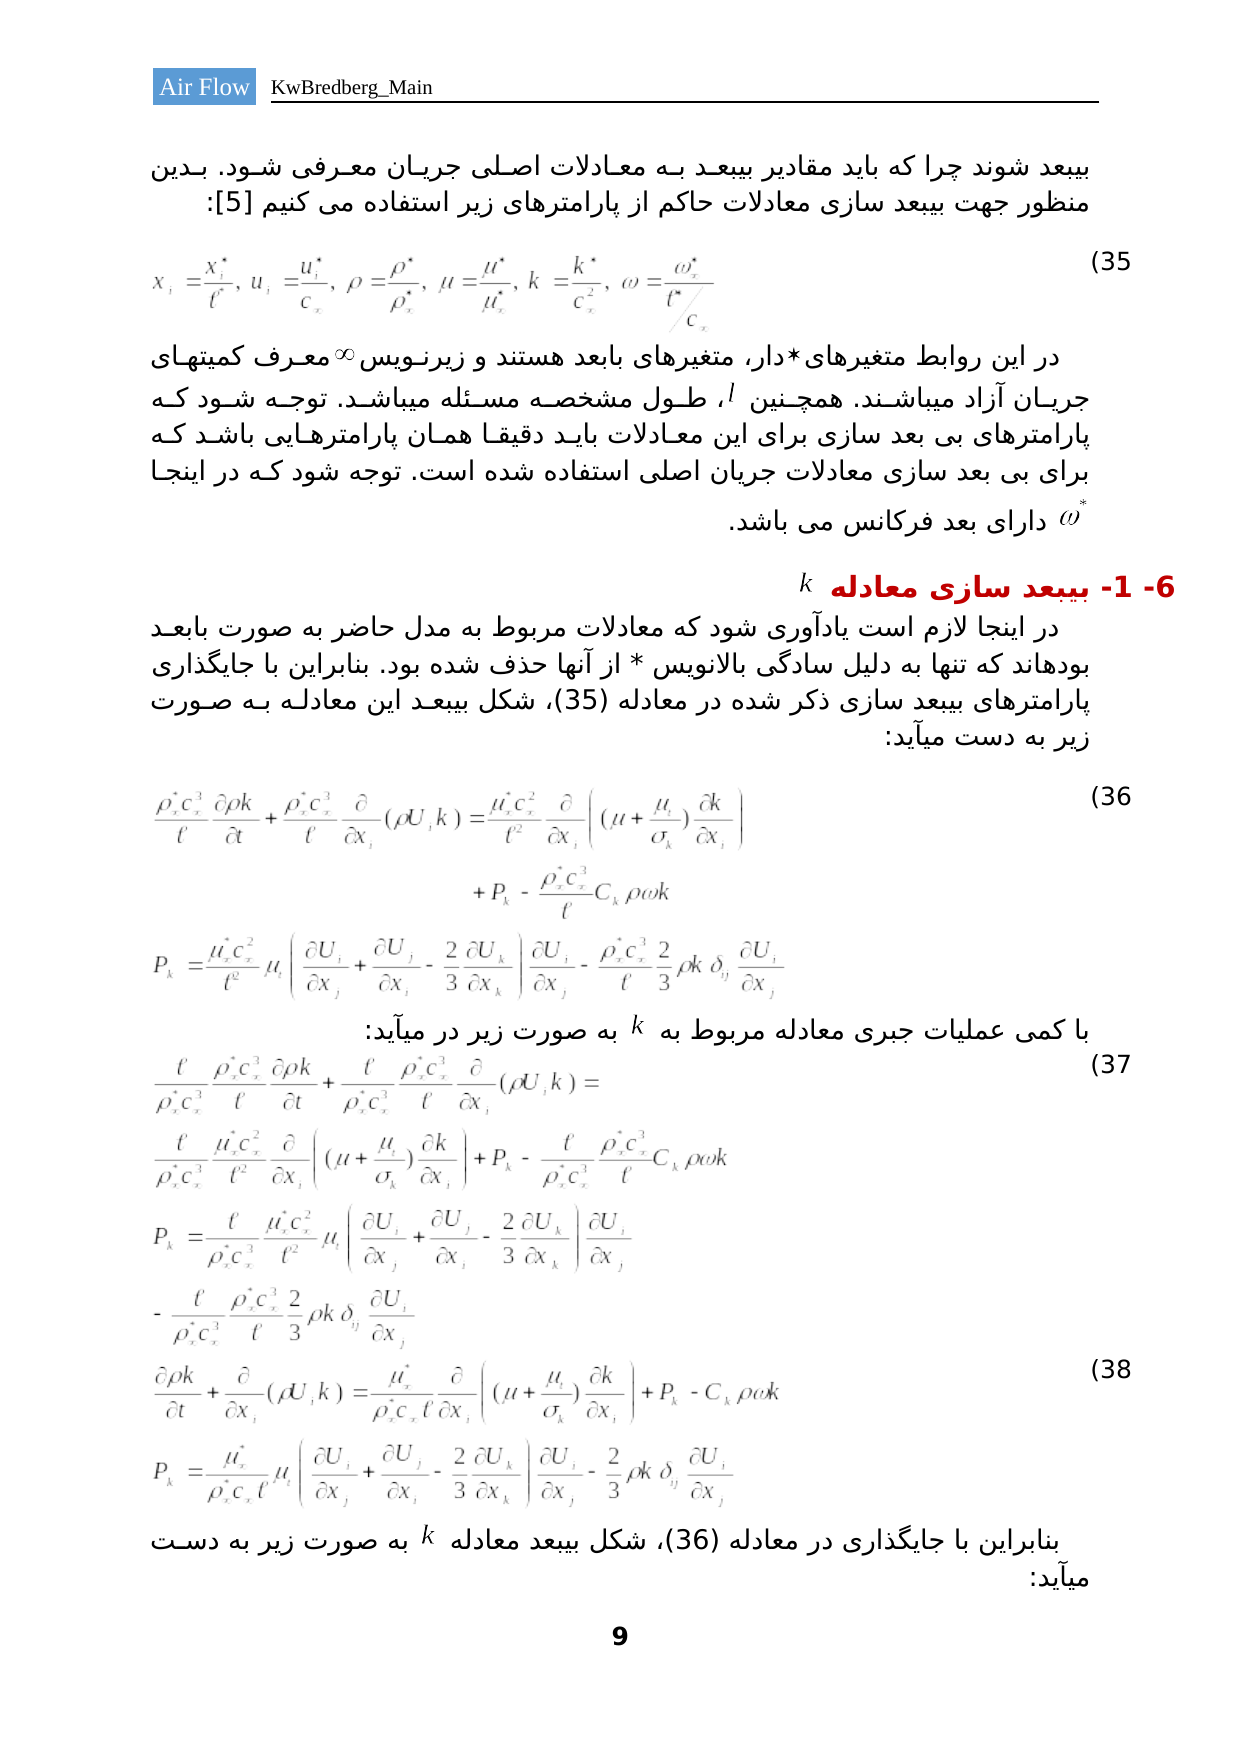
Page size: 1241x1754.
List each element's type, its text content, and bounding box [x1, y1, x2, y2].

table_header [1022, 1051, 1101, 1355]
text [150, 150, 1090, 218]
text با کمی عملیات جبری معادله مربوط به به صورت زیر در میآید: [150, 1008, 1090, 1046]
table_header [139, 248, 1022, 338]
text بیبعد سازی معادله [150, 567, 1090, 605]
table_header [139, 1051, 1022, 1355]
table_header [1022, 248, 1101, 338]
text در این روابط متغیرهایدار، متغیرهای بابعد هستند و زیرنویسمعرف کمیتهای جریان آزاد میباشند. همچنین ، طول مشخصه مسئله میباشد. توجه شود که پارامترهای بی بعد سازی برای این معادلات باید دقیقا همان پارامترهایی باشد که برای بی بعد سازی معادلات جریان اصلی استفاده شده است. توجه شود که در اینجا دارای بعد فرکانس می باشد. [150, 340, 1090, 537]
text بنابراین با جایگذاری در معادله ‏(36)، شکل بیبعد معادله به صورت زیر به دست میآید: [150, 1518, 1090, 1592]
text در اینجا لازم است یادآوری شود که معادلات مربوط به مدل حاضر به صورت بابعد بودهاند که تنها به دلیل سادگی بالانویس * از آنها حذف شده بود. بنابراین با جایگذاری پارامترهای بیبعد سازی ذکر شده در معادله ‏(35)، شکل بیبعد این معادله به صورت زیر به دست میآید: [150, 612, 1090, 752]
table_cell [1022, 1355, 1101, 1516]
table_cell [139, 1355, 1022, 1516]
table_header [139, 782, 1022, 1008]
table_header [1022, 782, 1101, 1008]
